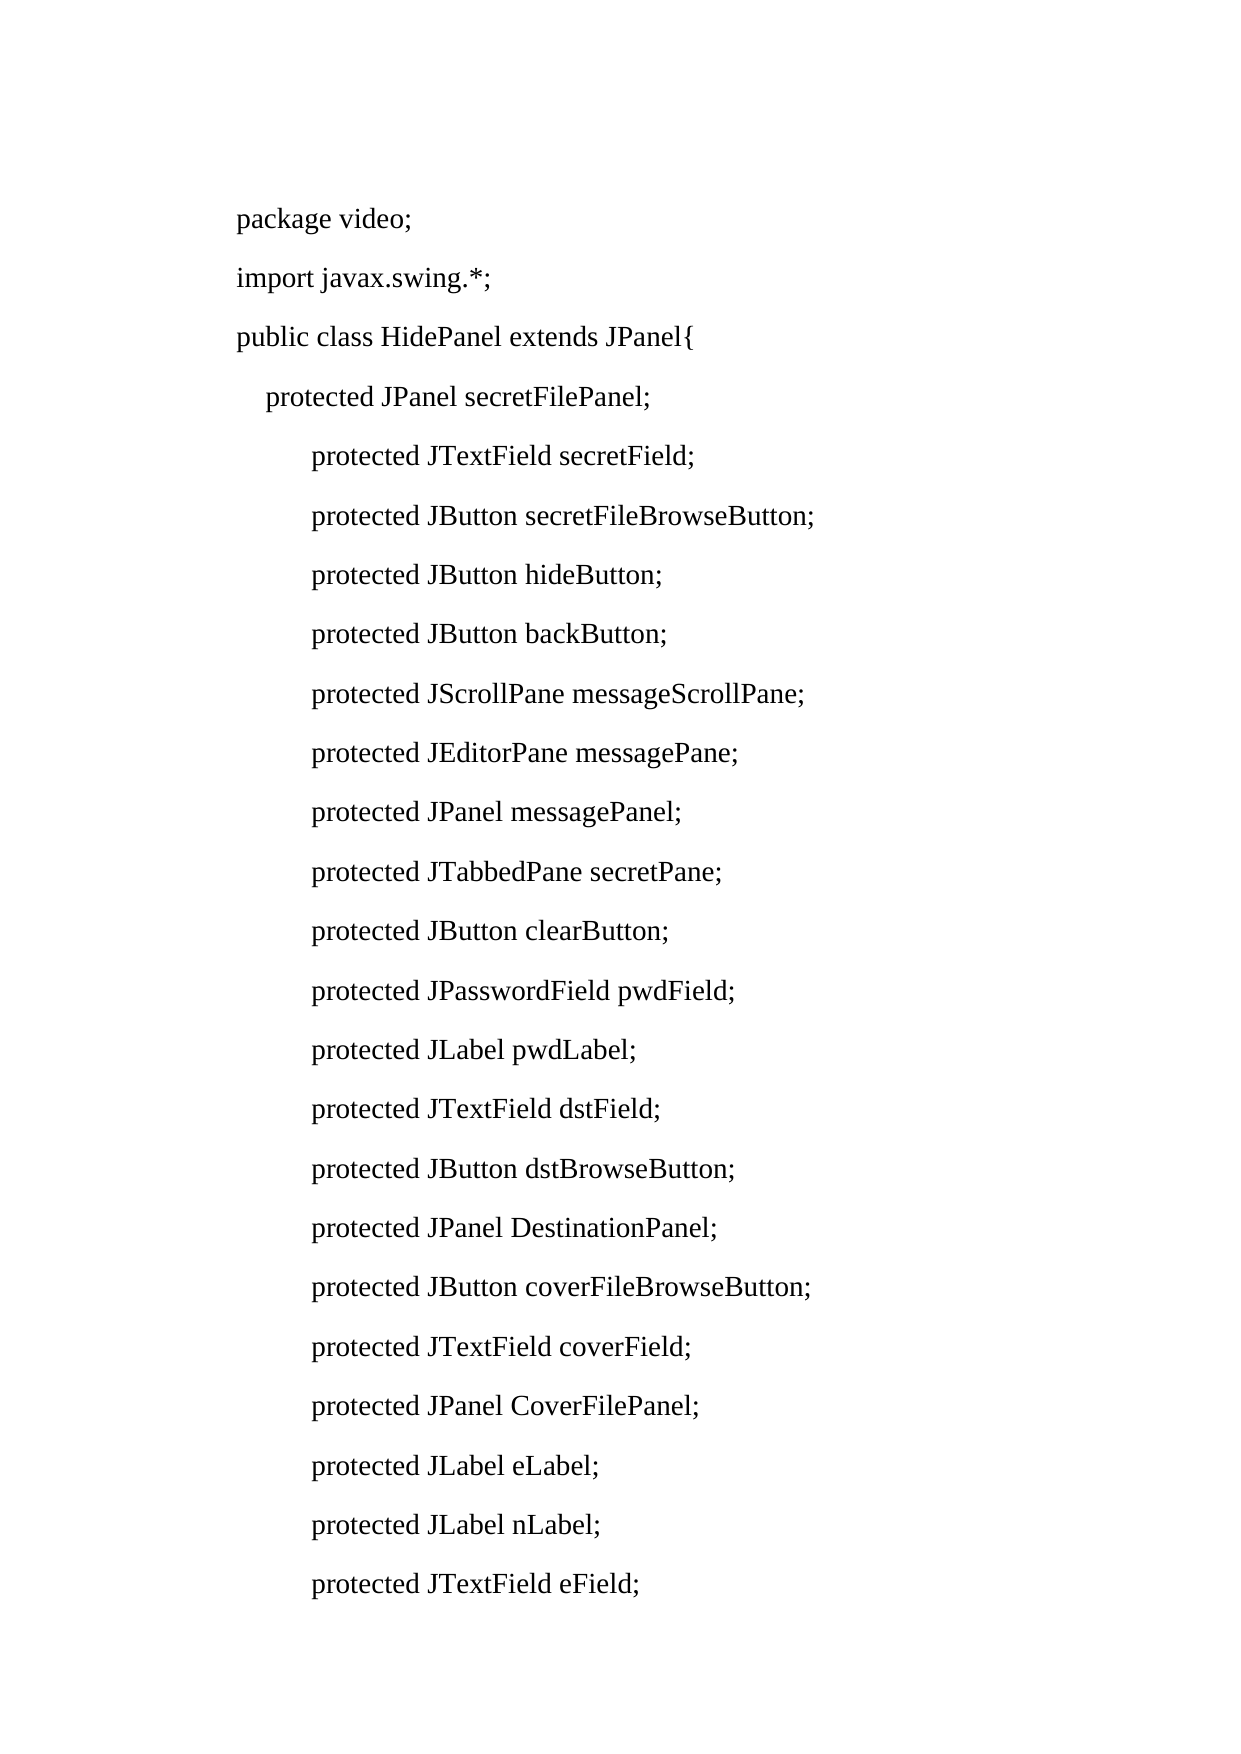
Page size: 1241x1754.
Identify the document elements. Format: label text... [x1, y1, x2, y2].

text protected JButton coverFileBrowseButton; [236, 1269, 1122, 1303]
text protected JLabel eLabel; [236, 1448, 1122, 1481]
text protected JPanel messagePanel; [236, 794, 1122, 828]
text protected JButton backButton; [236, 616, 1122, 650]
text protected JScrollPane messageScrollPane; [236, 676, 1122, 709]
text protected JTabbedPane secretPane; [236, 854, 1122, 887]
text protected JButton clearButton; [236, 913, 1122, 947]
text protected JButton hideButton; [236, 557, 1122, 591]
text protected JLabel nLabel; [236, 1507, 1122, 1541]
text protected JTextField coverField; [236, 1329, 1122, 1362]
text package video; [236, 201, 1122, 234]
text protected JPasswordField pwdField; [236, 973, 1122, 1006]
text public class HidePanel extends JPanel{ [236, 319, 1122, 353]
text protected JPanel secretFilePanel; [236, 379, 1122, 412]
text protected JButton secretFileBrowseButton; [236, 498, 1122, 531]
text import javax.swing.*; [236, 260, 1122, 294]
text protected JPanel CoverFilePanel; [236, 1388, 1122, 1422]
text protected JLabel pwdLabel; [236, 1032, 1122, 1066]
text protected JTextField dstField; [236, 1091, 1122, 1125]
text protected JPanel DestinationPanel; [236, 1210, 1122, 1244]
text protected JTextField secretField; [236, 438, 1122, 472]
text protected JEditorPane messagePane; [236, 735, 1122, 769]
text protected JButton dstBrowseButton; [236, 1151, 1122, 1184]
text protected JTextField eField; [236, 1566, 1122, 1600]
